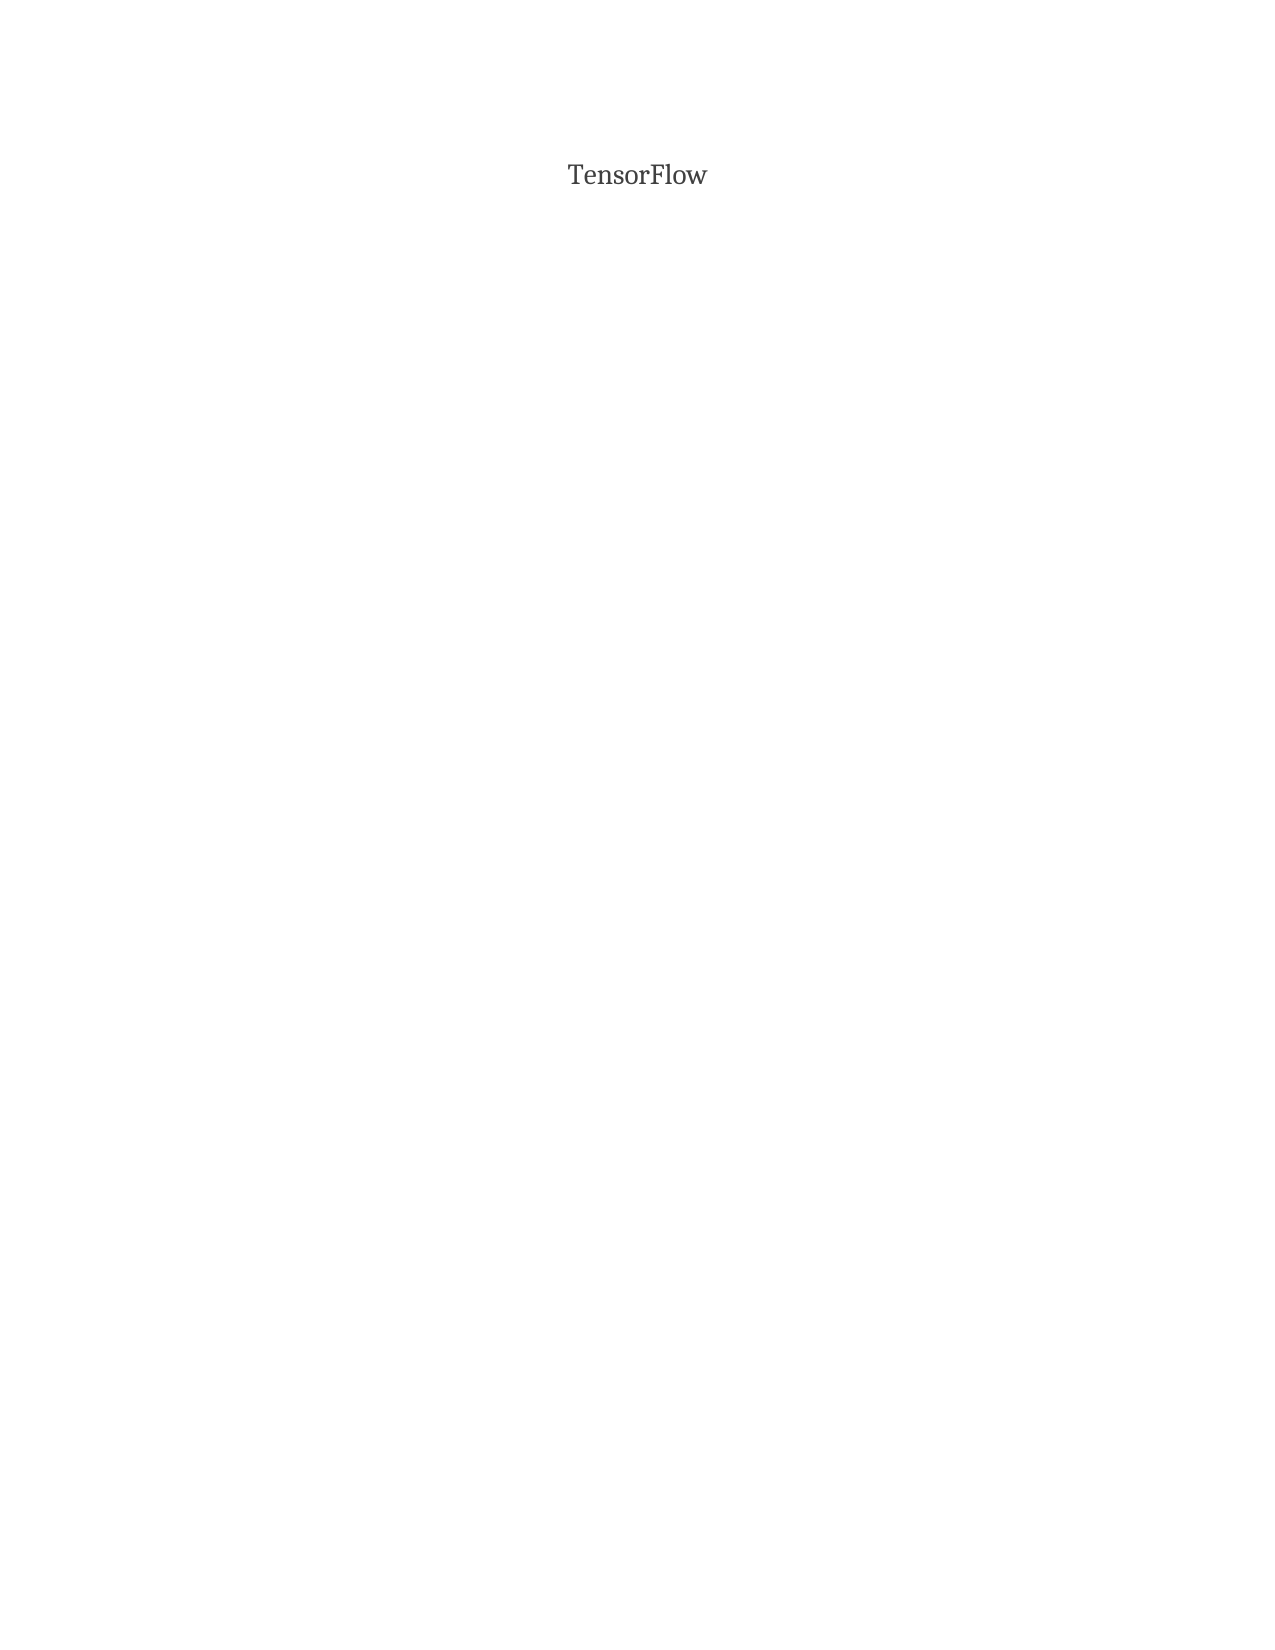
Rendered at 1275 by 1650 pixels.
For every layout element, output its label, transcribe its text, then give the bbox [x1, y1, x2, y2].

subtitle TensorFlow [150, 158, 1125, 192]
